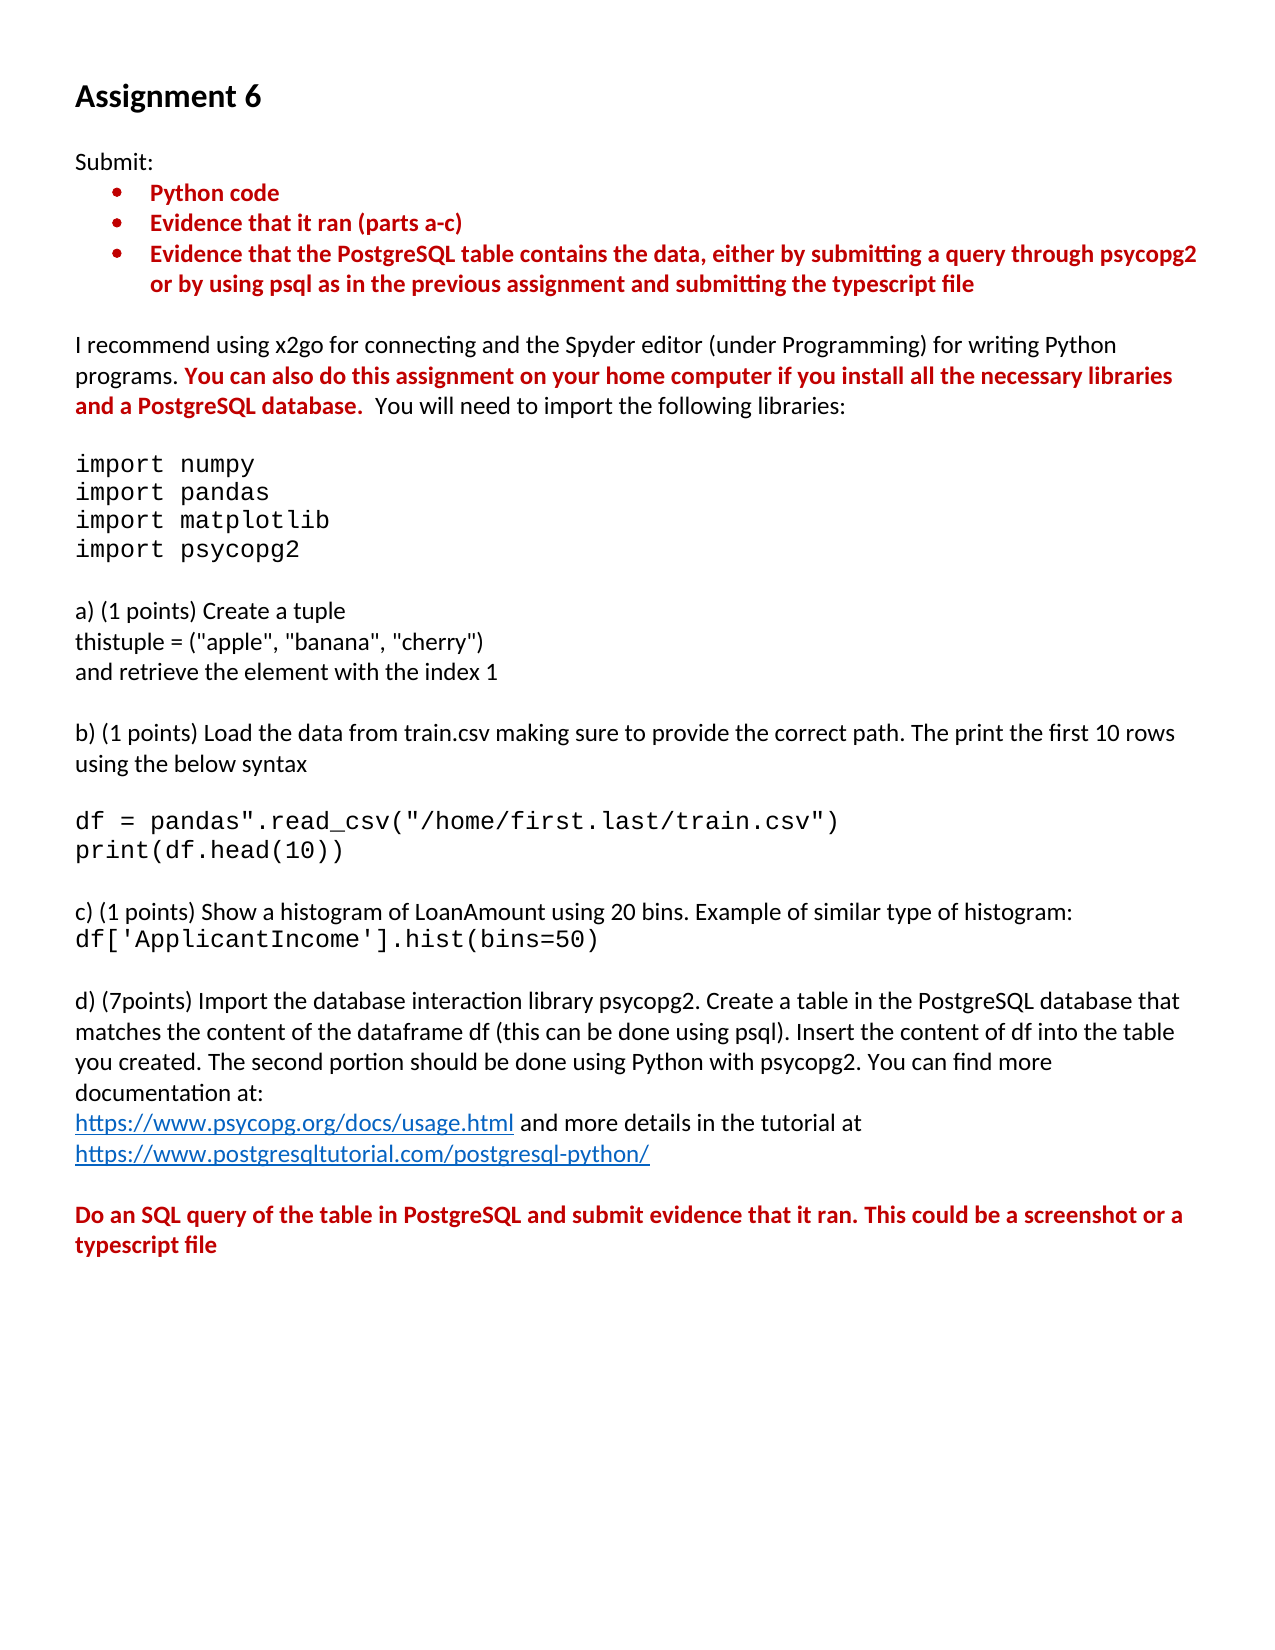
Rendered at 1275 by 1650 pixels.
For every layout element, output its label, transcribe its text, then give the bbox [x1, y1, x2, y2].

text b) (1 points) Load the data from train.csv making sure to provide the correct path. The print the first 10 rows using the below syntax [75, 717, 1200, 778]
text df = pandas".read_csv("/home/first.last/train.csv") [75, 809, 1200, 837]
text thistuple = ("apple", "banana", "cherry") [75, 626, 1200, 656]
text Do an SQL query of the table in PostgreSQL and submit evidence that it ran. This could be a screenshot or a typescript file [75, 1199, 1200, 1260]
list Python code [112, 177, 1200, 207]
list Evidence that it ran (parts a-c) [112, 207, 1200, 238]
text import pandas [75, 480, 1200, 508]
text Submit: [75, 146, 1200, 177]
text c) (1 points) Show a histogram of LoanAmount using 20 bins. Example of similar type of histogram: df['ApplicantIncome'].hist(bins=50) [75, 896, 1200, 955]
text a) (1 points) Create a tuple [75, 595, 1200, 626]
text I recommend using x2go for connecting and the Spyder editor (under Programming) for writing Python programs. You can also do this assignment on your home computer if you install all the necessary libraries and a PostgreSQL database. You will need to import the following libraries: [75, 329, 1200, 421]
text d) (7points) Import the database interaction library psycopg2. Create a table in the PostgreSQL database that matches the content of the dataframe df (this can be done using psql). Insert the content of df into the table you created. The second portion should be done using Python with psycopg2. You can find more documentation at: [75, 986, 1200, 1108]
text import psycopg2 [75, 536, 1200, 565]
text import numpy [75, 451, 1200, 480]
text Assignment 6 [75, 75, 1200, 116]
list Evidence that the PostgreSQL table contains the data, either by submitting a query through psycopg2 or by using psql as in the previous assignment and submitting the typescript file [112, 238, 1200, 299]
text import matplotlib [75, 508, 1200, 536]
text and retrieve the element with the index 1 [75, 656, 1200, 687]
text https://www.psycopg.org/docs/usage.html and more details in the tutorial at https://www.postgresqltutorial.com/postgresql-python/ [75, 1108, 1200, 1169]
text print(df.head(10)) [75, 837, 1200, 866]
